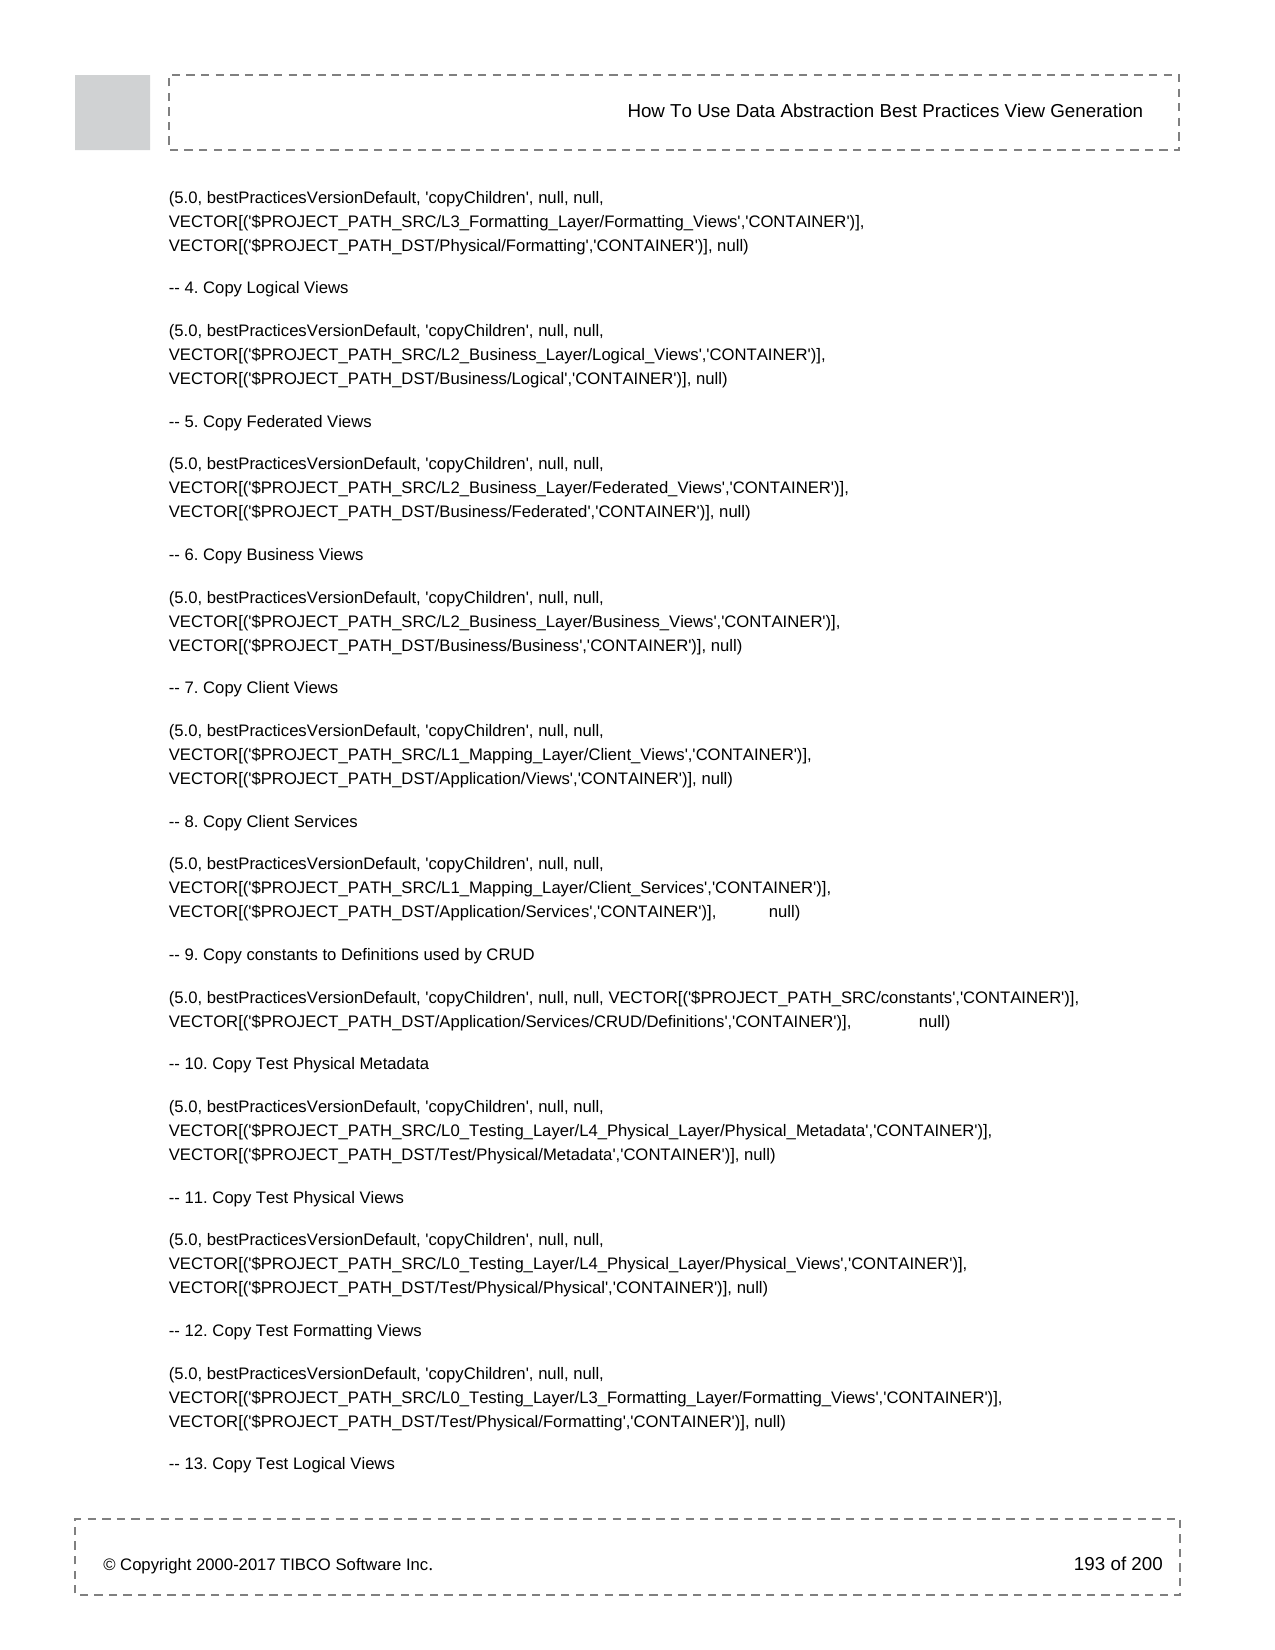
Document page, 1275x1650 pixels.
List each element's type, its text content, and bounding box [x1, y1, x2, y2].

text (5.0, bestPracticesVersionDefault, 'copyChildren', null, null, VECTOR[('$PROJECT_PATH_SRC/L2_Business_Layer/Business_Views','CONTAINER')], VECTOR[('$PROJECT_PATH_DST/Business/Business','CONTAINER')], null) [169, 587, 1162, 654]
text (5.0, bestPracticesVersionDefault, 'copyChildren', null, null, VECTOR[('$PROJECT_PATH_SRC/constants','CONTAINER')], VECTOR[('$PROJECT_PATH_DST/Application/Services/CRUD/Definitions','CONTAINER')], null) [169, 987, 1162, 1031]
text (5.0, bestPracticesVersionDefault, 'copyChildren', null, null, VECTOR[('$PROJECT_PATH_SRC/L2_Business_Layer/Logical_Views','CONTAINER')], VECTOR[('$PROJECT_PATH_DST/Business/Logical','CONTAINER')], null) [169, 321, 1162, 388]
text -- 13. Copy Test Logical Views [169, 1454, 1162, 1473]
text -- 7. Copy Client Views [169, 678, 1162, 697]
text -- 11. Copy Test Physical Views [169, 1187, 1162, 1207]
text -- 5. Copy Federated Views [169, 411, 1162, 431]
text -- 12. Copy Test Formatting Views [169, 1321, 1162, 1340]
text (5.0, bestPracticesVersionDefault, 'copyChildren', null, null, VECTOR[('$PROJECT_PATH_SRC/L3_Formatting_Layer/Formatting_Views','CONTAINER')], VECTOR[('$PROJECT_PATH_DST/Physical/Formatting','CONTAINER')], null) [169, 187, 1162, 254]
text (5.0, bestPracticesVersionDefault, 'copyChildren', null, null, VECTOR[('$PROJECT_PATH_SRC/L0_Testing_Layer/L4_Physical_Layer/Physical_Views','CONTAINER')], VECTOR[('$PROJECT_PATH_DST/Test/Physical/Physical','CONTAINER')], null) [169, 1230, 1162, 1297]
text -- 6. Copy Business Views [169, 545, 1162, 564]
text -- 10. Copy Test Physical Metadata [169, 1054, 1162, 1073]
text -- 8. Copy Client Services [169, 811, 1162, 831]
text (5.0, bestPracticesVersionDefault, 'copyChildren', null, null, VECTOR[('$PROJECT_PATH_SRC/L0_Testing_Layer/L3_Formatting_Layer/Formatting_Views','CONTAINER')], VECTOR[('$PROJECT_PATH_DST/Test/Physical/Formatting','CONTAINER')], null) [169, 1363, 1162, 1431]
text -- 9. Copy constants to Definitions used by CRUD [169, 945, 1162, 964]
text -- 4. Copy Logical Views [169, 278, 1162, 297]
text (5.0, bestPracticesVersionDefault, 'copyChildren', null, null, VECTOR[('$PROJECT_PATH_SRC/L1_Mapping_Layer/Client_Views','CONTAINER')], VECTOR[('$PROJECT_PATH_DST/Application/Views','CONTAINER')], null) [169, 721, 1162, 788]
text (5.0, bestPracticesVersionDefault, 'copyChildren', null, null, VECTOR[('$PROJECT_PATH_SRC/L2_Business_Layer/Federated_Views','CONTAINER')], VECTOR[('$PROJECT_PATH_DST/Business/Federated','CONTAINER')], null) [169, 454, 1162, 521]
text (5.0, bestPracticesVersionDefault, 'copyChildren', null, null, VECTOR[('$PROJECT_PATH_SRC/L0_Testing_Layer/L4_Physical_Layer/Physical_Metadata','CONTAINER')], VECTOR[('$PROJECT_PATH_DST/Test/Physical/Metadata','CONTAINER')], null) [169, 1097, 1162, 1164]
text (5.0, bestPracticesVersionDefault, 'copyChildren', null, null, VECTOR[('$PROJECT_PATH_SRC/L1_Mapping_Layer/Client_Services','CONTAINER')], VECTOR[('$PROJECT_PATH_DST/Application/Services','CONTAINER')], null) [169, 854, 1162, 921]
